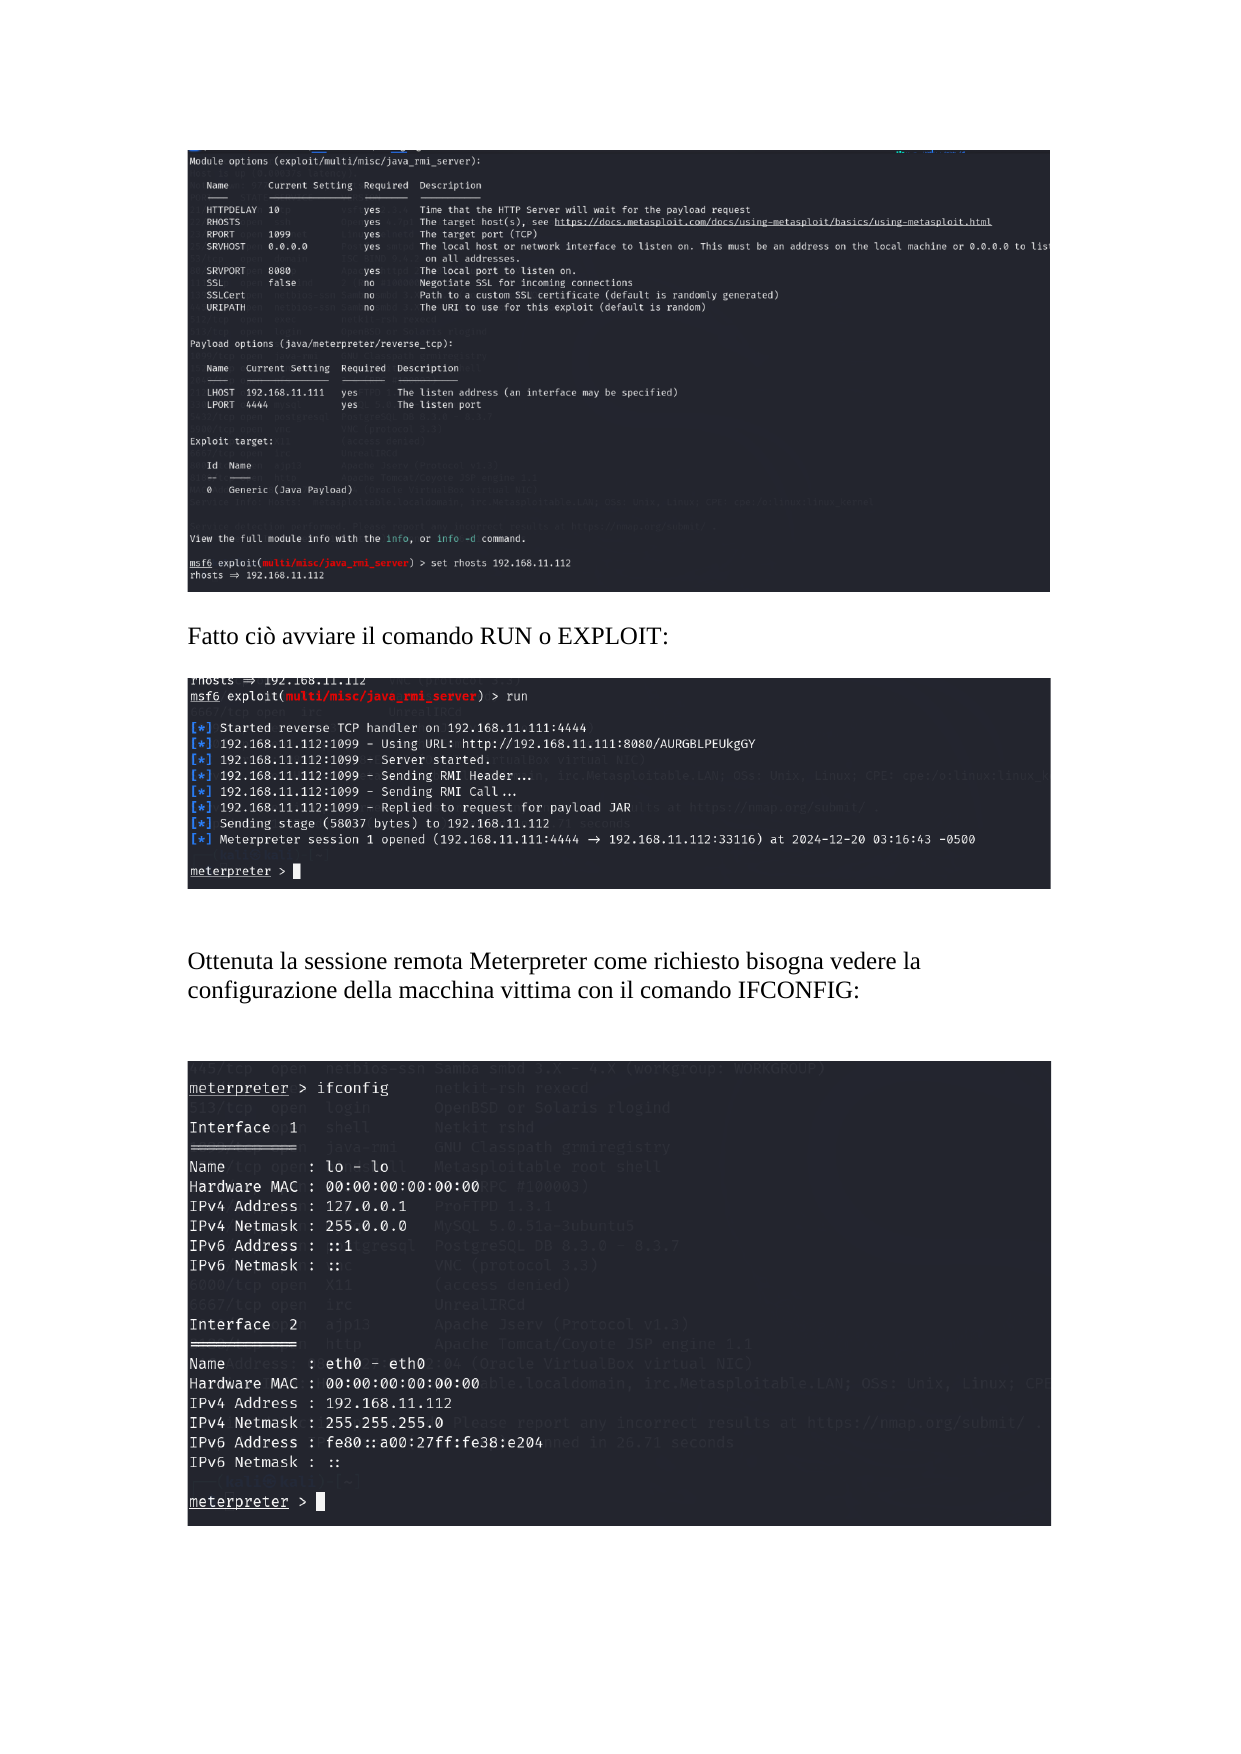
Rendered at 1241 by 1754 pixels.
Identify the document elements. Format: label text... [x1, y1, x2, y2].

list Ottenuta la sessione remota Meterpreter come richiesto bisogna vedere la configurazione della macchina vittima con il comando IFCONFIG: [187, 946, 1053, 1004]
picture [187, 1061, 1052, 1526]
picture [187, 150, 1050, 592]
picture [187, 678, 1051, 889]
list Fatto ciò avviare il comando RUN o EXPLOIT: [187, 621, 1053, 649]
